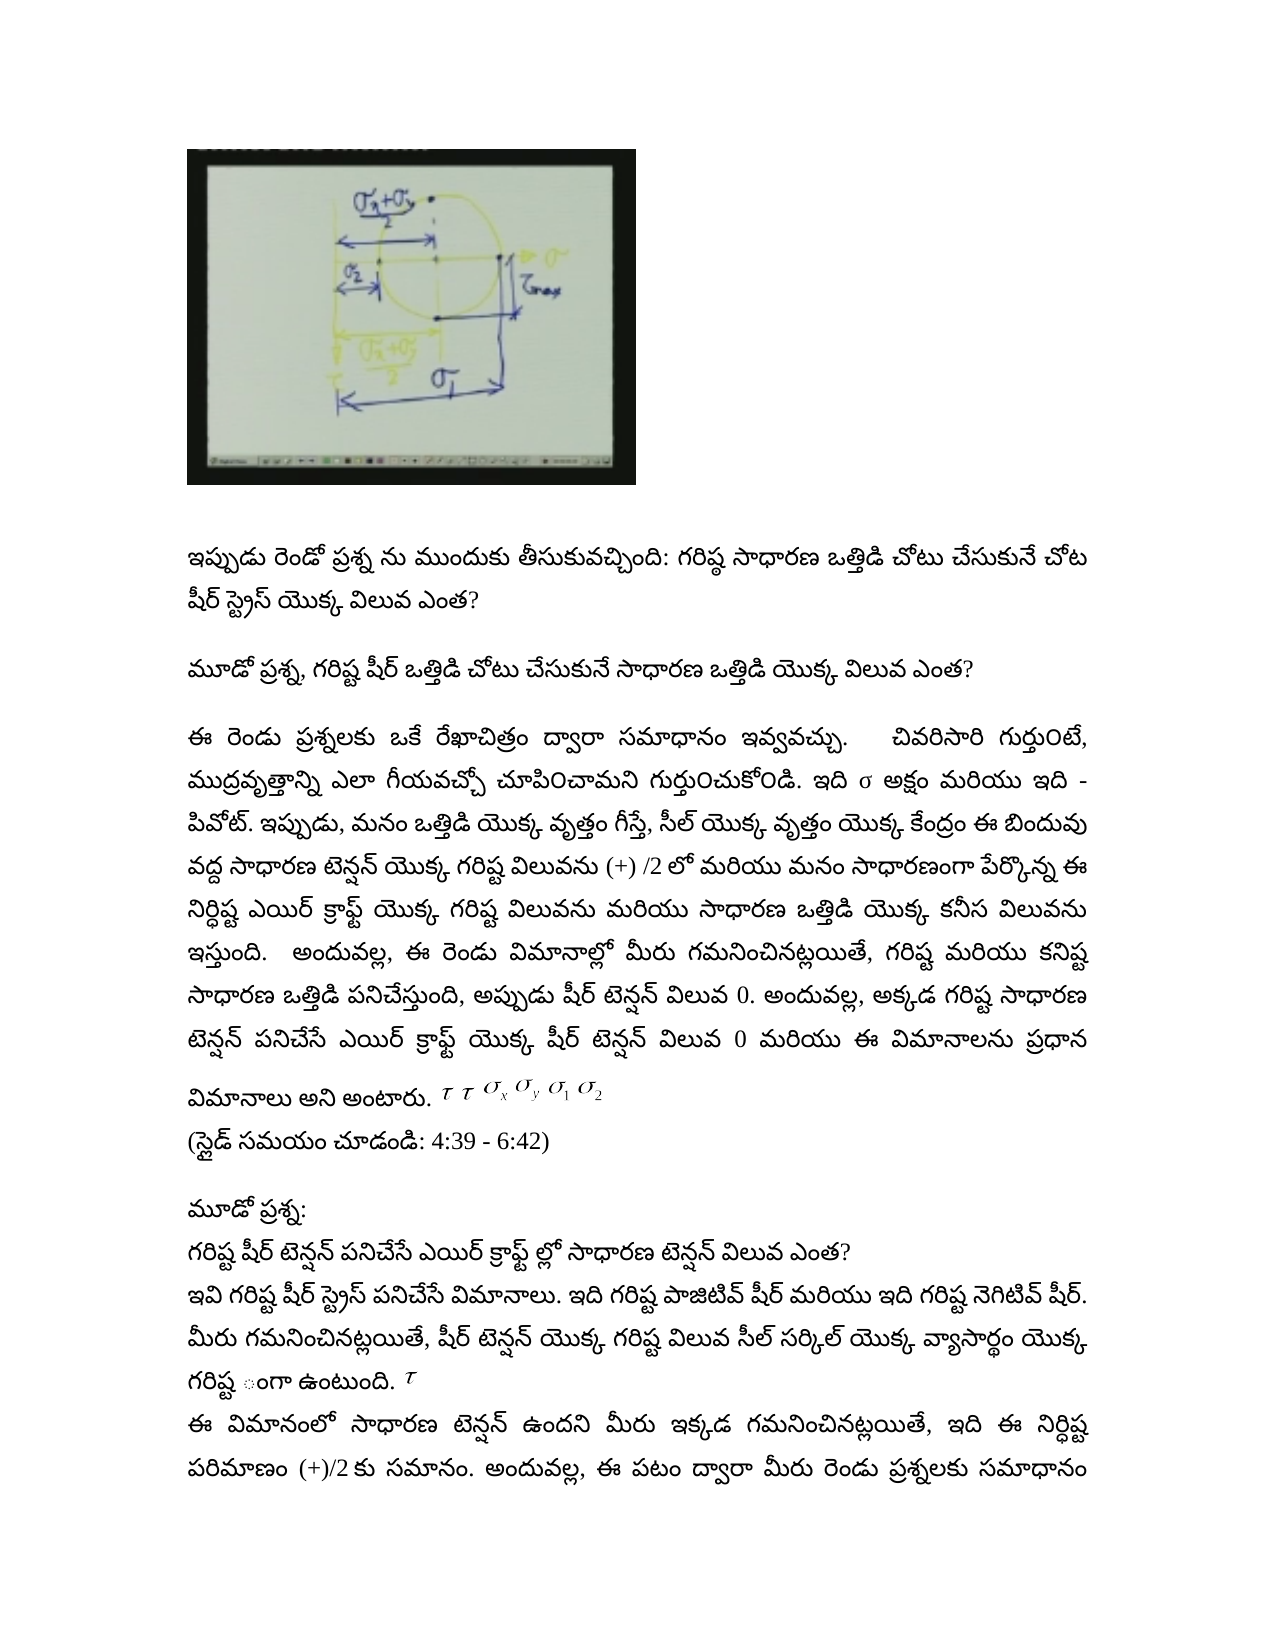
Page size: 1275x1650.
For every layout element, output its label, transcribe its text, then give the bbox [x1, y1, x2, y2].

text గరిష్ట షీర్ టెన్షన్ పనిచేసే ఎయిర్ క్రాఫ్ట్ ల్లో సాధారణ టెన్షన్ విలువ ఎంత? [187, 1237, 1087, 1266]
text (స్లైడ్ సమయం చూడండి: 4:39 - 6:42) [187, 1126, 1087, 1154]
text ఇవి గరిష్ట షీర్ స్ట్రెస్ పనిచేసే విమానాలు. ఇది గరిష్ట పాజిటివ్ షీర్ మరియు ఇది గరిష్ట నెగిటివ్ షీర్. మీరు గమనించినట్లయితే, షీర్ టెన్షన్ యొక్క గరిష్ట విలువ సీల్ సర్కిల్ యొక్క వ్యాసార్థం యొక్క గరిష్ట ంగా ఉంటుంది. [187, 1280, 1087, 1395]
text ఇప్పుడు రెండో ప్రశ్న ను ముందుకు తీసుకువచ్చింది: గరిష్ఠ సాధారణ ఒత్తిడి చోటు చేసుకునే చోట షీర్ స్ట్రెస్ యొక్క విలువ ఎంత? [187, 542, 1087, 614]
text ఈ రెండు ప్రశ్నలకు ఒకే రేఖాచిత్రం ద్వారా సమాధానం ఇవ్వవచ్చు. చివరిసారి గుర్తు౦టే, ముద్రవృత్తాన్ని ఎలా గీయవచ్చో చూపి౦చామని గుర్తు౦చుకో౦డి. ఇది σ అక్షం మరియు ఇది -పివోట్. ఇప్పుడు, మనం ఒత్తిడి యొక్క వృత్తం గీస్తే, సీల్ యొక్క వృత్తం యొక్క కేంద్రం ఈ బిందువు వద్ద సాధారణ టెన్షన్ యొక్క గరిష్ట విలువను (+) /2లో మరియు మనం సాధారణంగా పేర్కొన్న ఈ నిర్ధిష్ట ఎయిర్ క్రాఫ్ట్ యొక్క గరిష్ట విలువను మరియు సాధారణ ఒత్తిడి యొక్క కనీస విలువను ఇస్తుంది. అందువల్ల, ఈ రెండు విమానాల్లో మీరు గమనించినట్లయితే, గరిష్ట మరియు కనిష్ట సాధారణ ఒత్తిడి పనిచేస్తుంది, అప్పుడు షీర్ టెన్షన్ విలువ 0. అందువల్ల, అక్కడ గరిష్ట సాధారణ టెన్షన్ పనిచేసే ఎయిర్ క్రాఫ్ట్ యొక్క షీర్ టెన్షన్ విలువ 0 మరియు ఈ విమానాలను ప్రధాన విమానాలు అని అంటారు. [187, 722, 1087, 1111]
text మూడో ప్రశ్న: [187, 1194, 1087, 1223]
text మూడో ప్రశ్న, గరిష్ట షీర్ ఒత్తిడి చోటు చేసుకునే సాధారణ ఒత్తిడి యొక్క విలువ ఎంత? [187, 654, 1087, 682]
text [187, 1409, 1087, 1481]
picture [187, 149, 636, 485]
